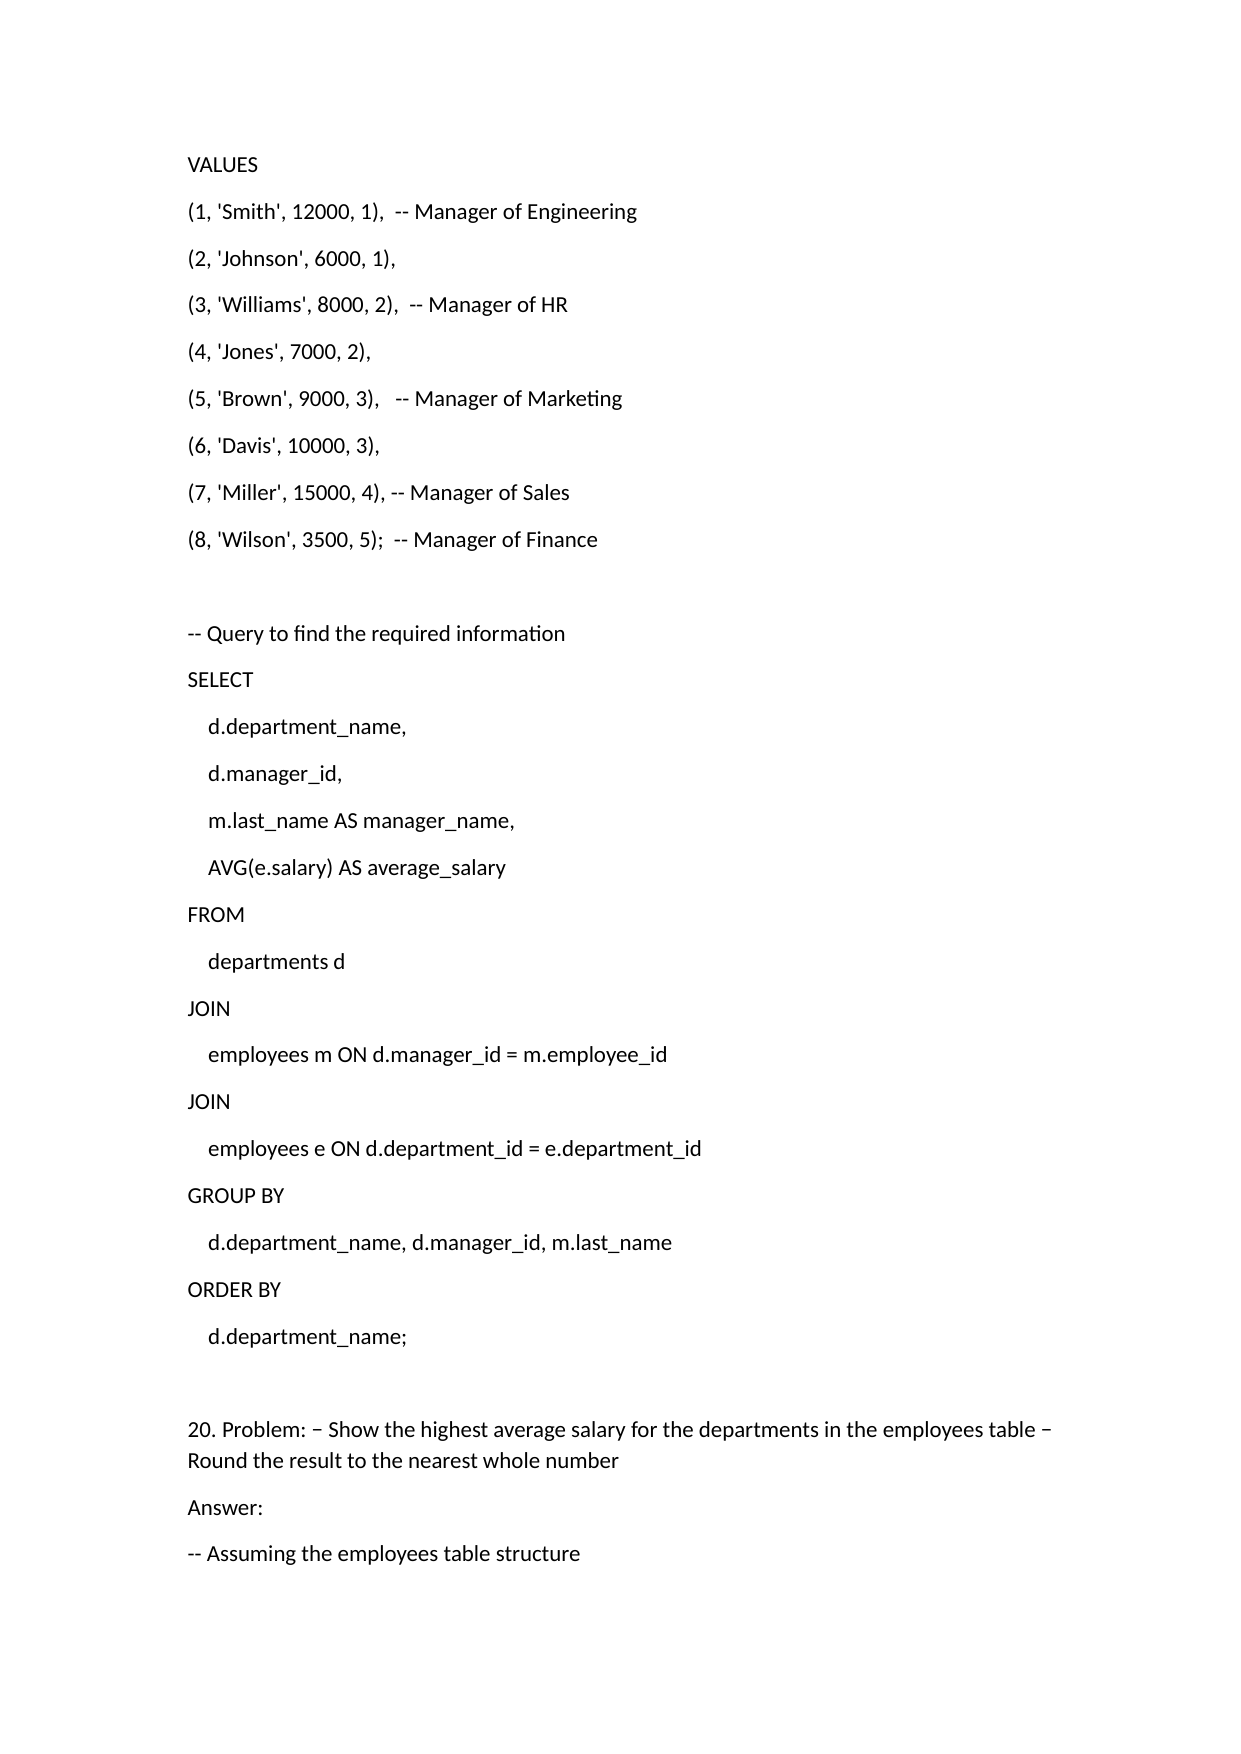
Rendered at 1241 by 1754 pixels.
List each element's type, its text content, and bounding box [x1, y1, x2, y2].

text JOIN [187, 994, 1090, 1022]
text (8, 'Wilson', 3500, 5); -- Manager of Finance [187, 525, 1090, 553]
text FROM [187, 900, 1090, 928]
text -- Query to find the required information [187, 619, 1090, 647]
text JOIN [187, 1087, 1090, 1116]
text AVG(e.salary) AS average_salary [187, 853, 1090, 881]
text employees e ON d.department_id = e.department_id [187, 1134, 1090, 1162]
text (6, 'Davis', 10000, 3), [187, 431, 1090, 459]
text VALUES [187, 150, 1090, 178]
text d.department_name; [187, 1322, 1090, 1350]
text d.department_name, [187, 712, 1090, 741]
text (5, 'Brown', 9000, 3), -- Manager of Marketing [187, 384, 1090, 412]
text (1, 'Smith', 12000, 1), -- Manager of Engineering [187, 197, 1090, 225]
text (7, 'Miller', 15000, 4), -- Manager of Sales [187, 478, 1090, 506]
text departments d [187, 947, 1090, 975]
text ORDER BY [187, 1275, 1090, 1303]
text m.last_name AS manager_name, [187, 806, 1090, 834]
text 20. Problem: − Show the highest average salary for the departments in the employees table − Round the result to the nearest whole number [187, 1416, 1090, 1474]
text d.manager_id, [187, 759, 1090, 787]
text (3, 'Williams', 8000, 2), -- Manager of HR [187, 291, 1090, 319]
text employees m ON d.manager_id = m.employee_id [187, 1041, 1090, 1069]
text Answer: [187, 1493, 1090, 1521]
text (4, 'Jones', 7000, 2), [187, 337, 1090, 366]
text d.department_name, d.manager_id, m.last_name [187, 1228, 1090, 1256]
text (2, 'Johnson', 6000, 1), [187, 244, 1090, 272]
text GROUP BY [187, 1181, 1090, 1209]
text -- Assuming the employees table structure [187, 1539, 1090, 1568]
text SELECT [187, 666, 1090, 694]
